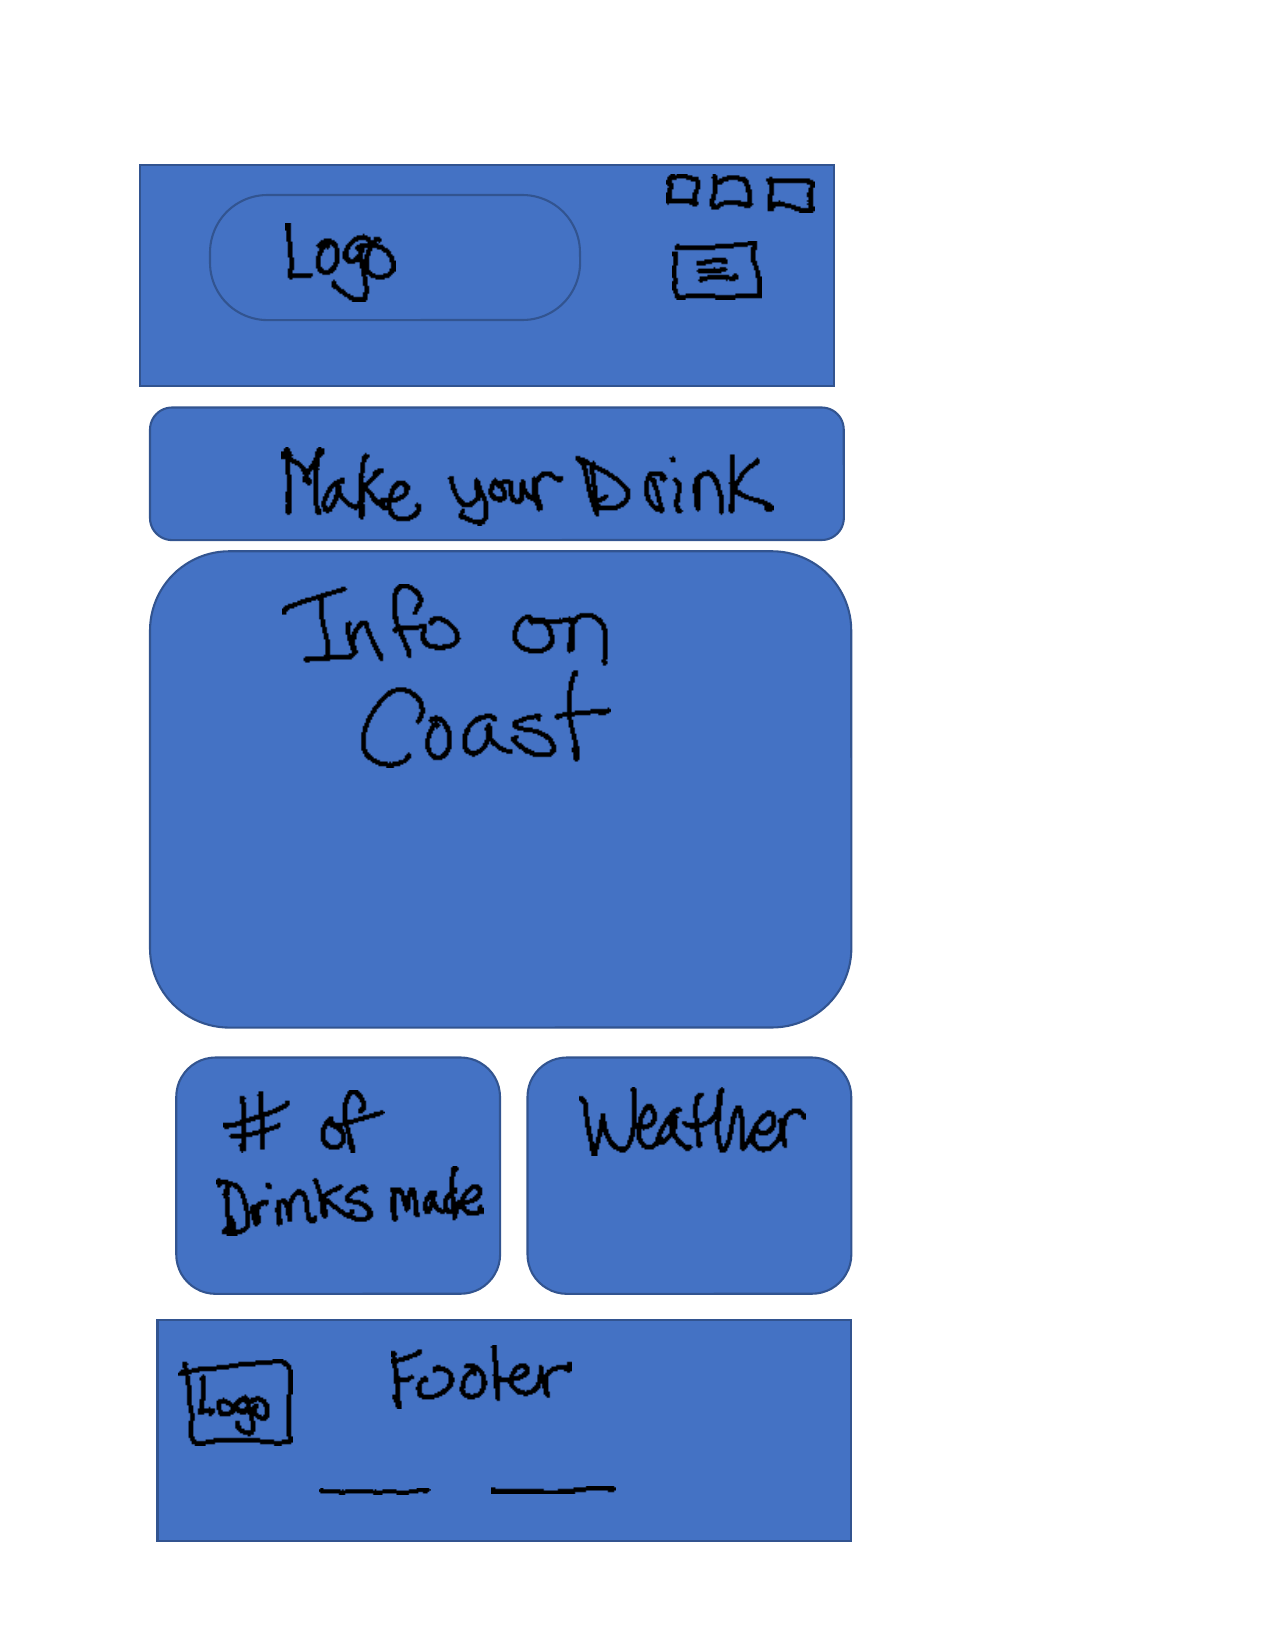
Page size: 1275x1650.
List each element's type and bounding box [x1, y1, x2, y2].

picture [319, 1488, 431, 1495]
picture [491, 1486, 616, 1494]
picture [666, 174, 815, 213]
picture [285, 223, 396, 302]
picture [282, 584, 611, 768]
picture [178, 1359, 293, 1446]
picture [216, 1166, 484, 1236]
picture [672, 241, 762, 300]
picture [391, 1345, 572, 1409]
picture [579, 1087, 806, 1156]
picture [281, 447, 774, 526]
picture [223, 1090, 385, 1153]
